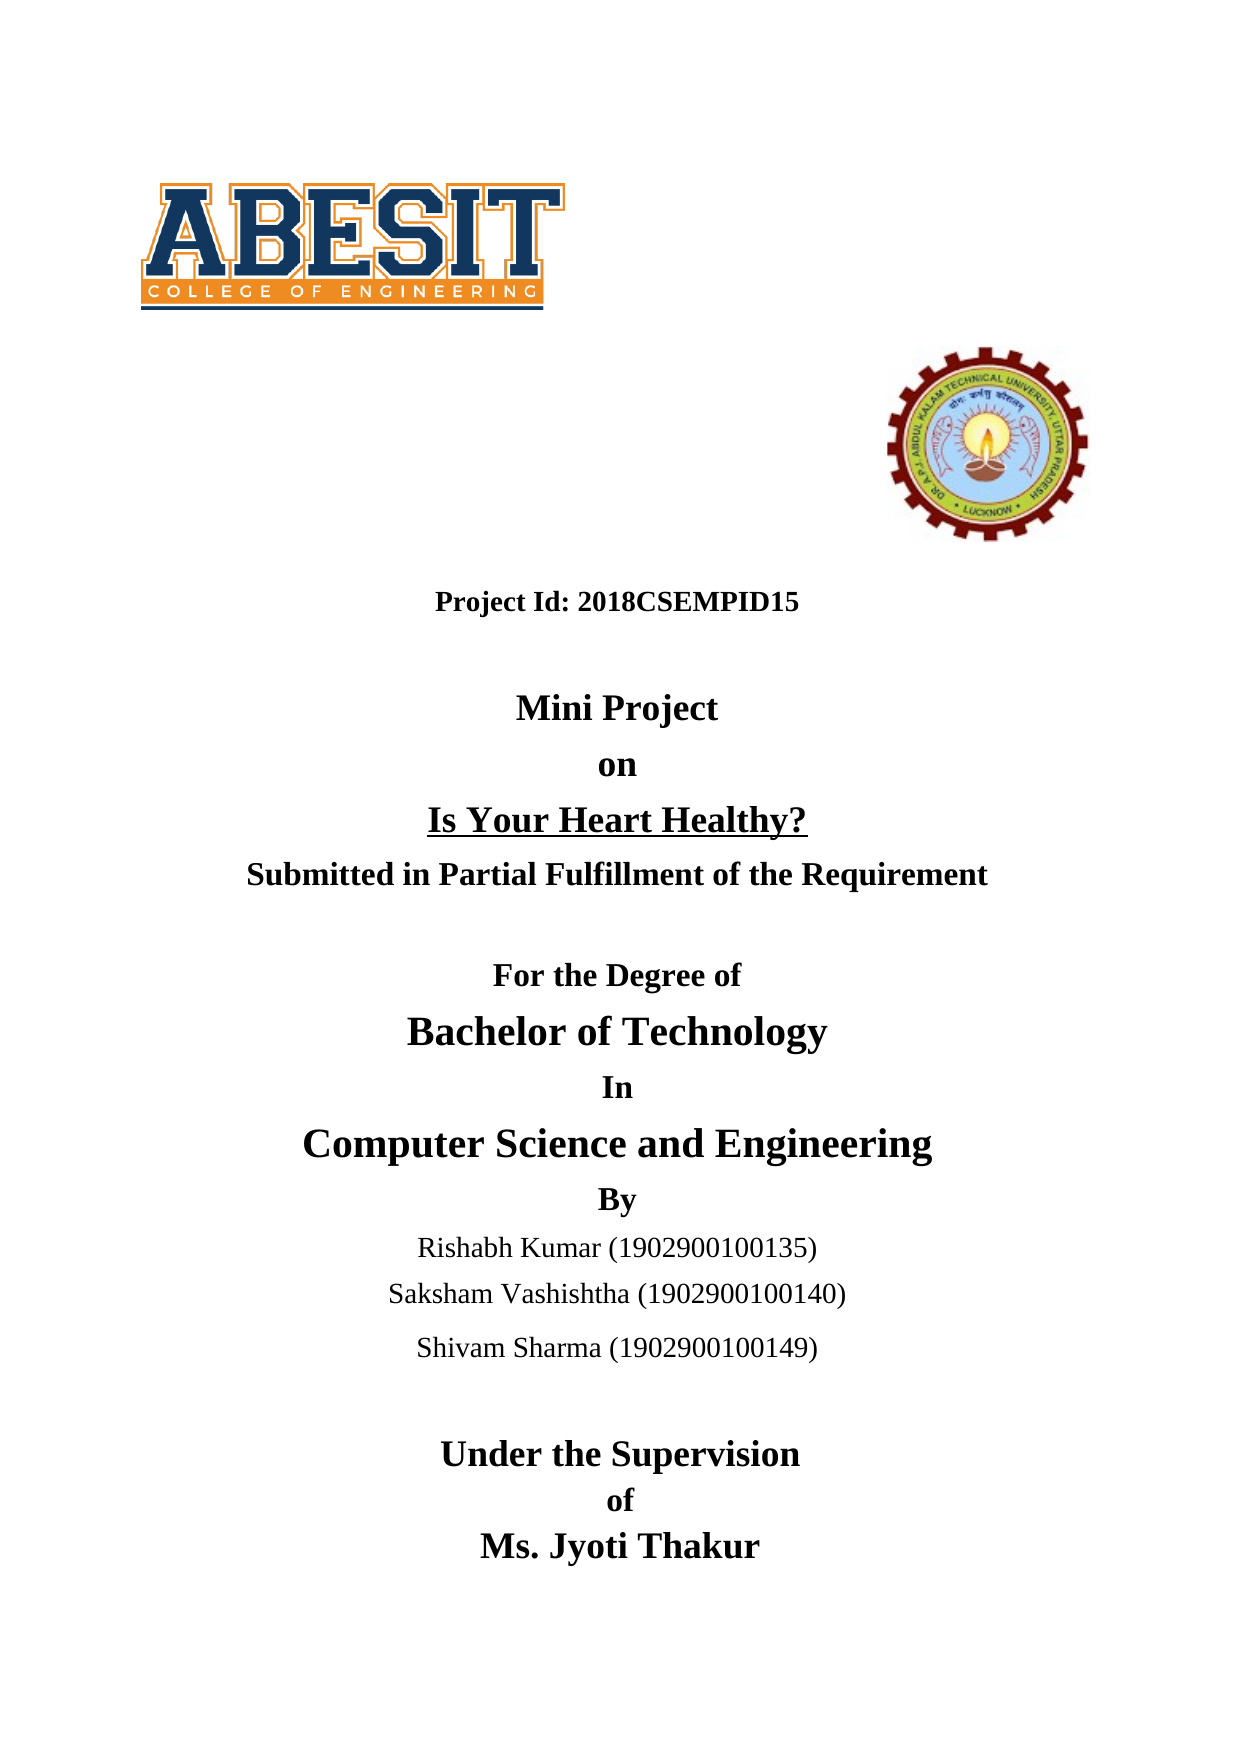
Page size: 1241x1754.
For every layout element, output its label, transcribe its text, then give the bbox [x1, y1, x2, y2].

text By [150, 1179, 1084, 1218]
text Ms. Jyoti Thakur [150, 1523, 1090, 1567]
text Is Your Heart Healthy? [150, 798, 1084, 841]
text Under the Supervision [150, 1432, 1090, 1475]
picture [141, 183, 565, 310]
text Mini Project [150, 686, 1084, 729]
text Computer Science and Engineering [150, 1118, 1084, 1166]
picture [887, 346, 1091, 542]
text of [150, 1480, 1090, 1519]
text Submitted in Partial Fulfillment of the Requirement [150, 854, 1084, 892]
text on [150, 742, 1084, 785]
text Rishabh Kumar (1902900100135) [150, 1230, 1084, 1264]
text In [150, 1067, 1084, 1106]
text Bachelor of Technology [150, 1006, 1084, 1054]
text For the Degree of [150, 956, 1084, 994]
text Project Id: 2018CSEMPID15 [150, 584, 1084, 618]
text Shivam Sharma (1902900100149) [150, 1330, 1084, 1363]
text Saksham Vashishtha (1902900100140) [150, 1276, 1084, 1309]
